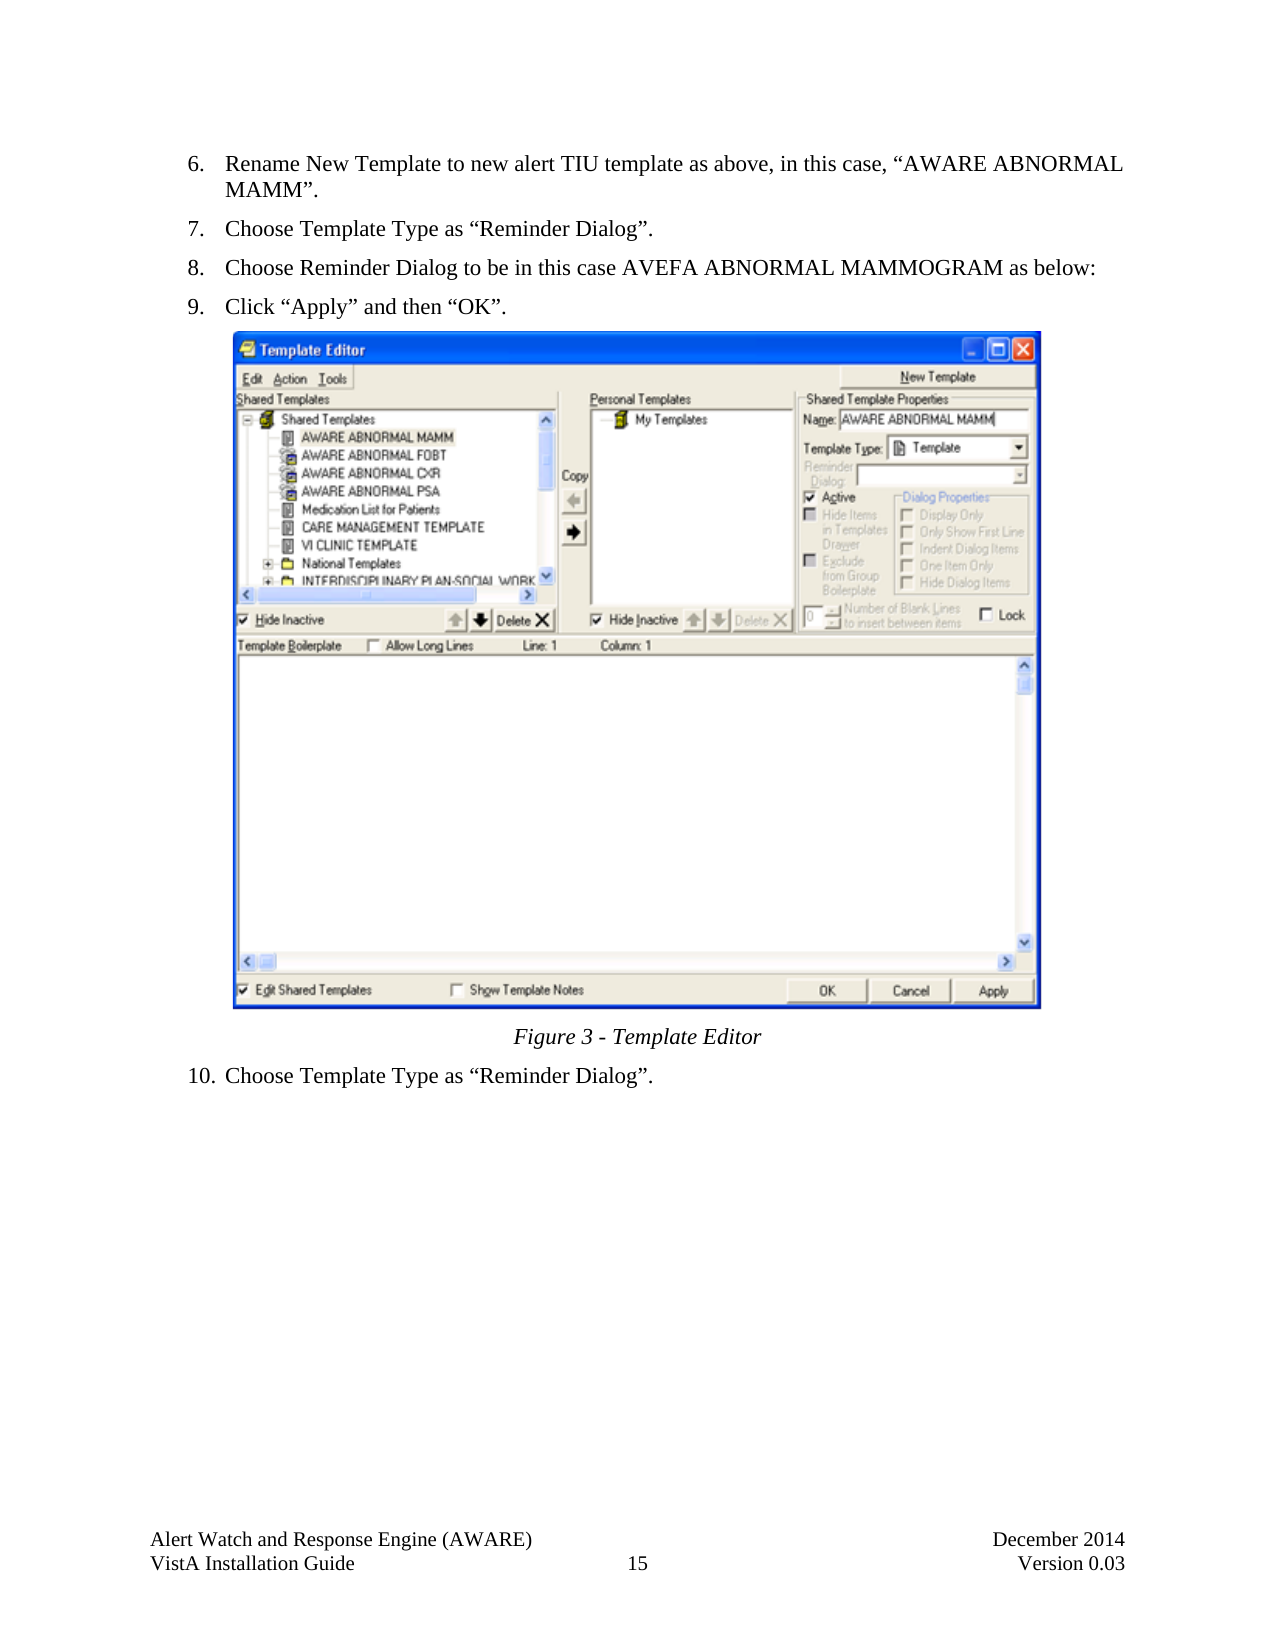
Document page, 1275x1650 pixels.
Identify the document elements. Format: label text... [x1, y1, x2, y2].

list Click “Apply” and then “OK”. [187, 293, 1125, 319]
list Choose Template Type as “Reminder Dialog”. [187, 1062, 1125, 1089]
list Choose Reminder Dialog to be in this case AVEFA ABNORMAL MAMMOGRAM as below: [187, 254, 1125, 280]
picture [232, 331, 1043, 1011]
list Rename New Template to new alert TIU template as above, in this case, “AWARE ABNORMAL MAMM”. [187, 150, 1125, 203]
list Choose Template Type as “Reminder Dialog”. [187, 215, 1125, 242]
